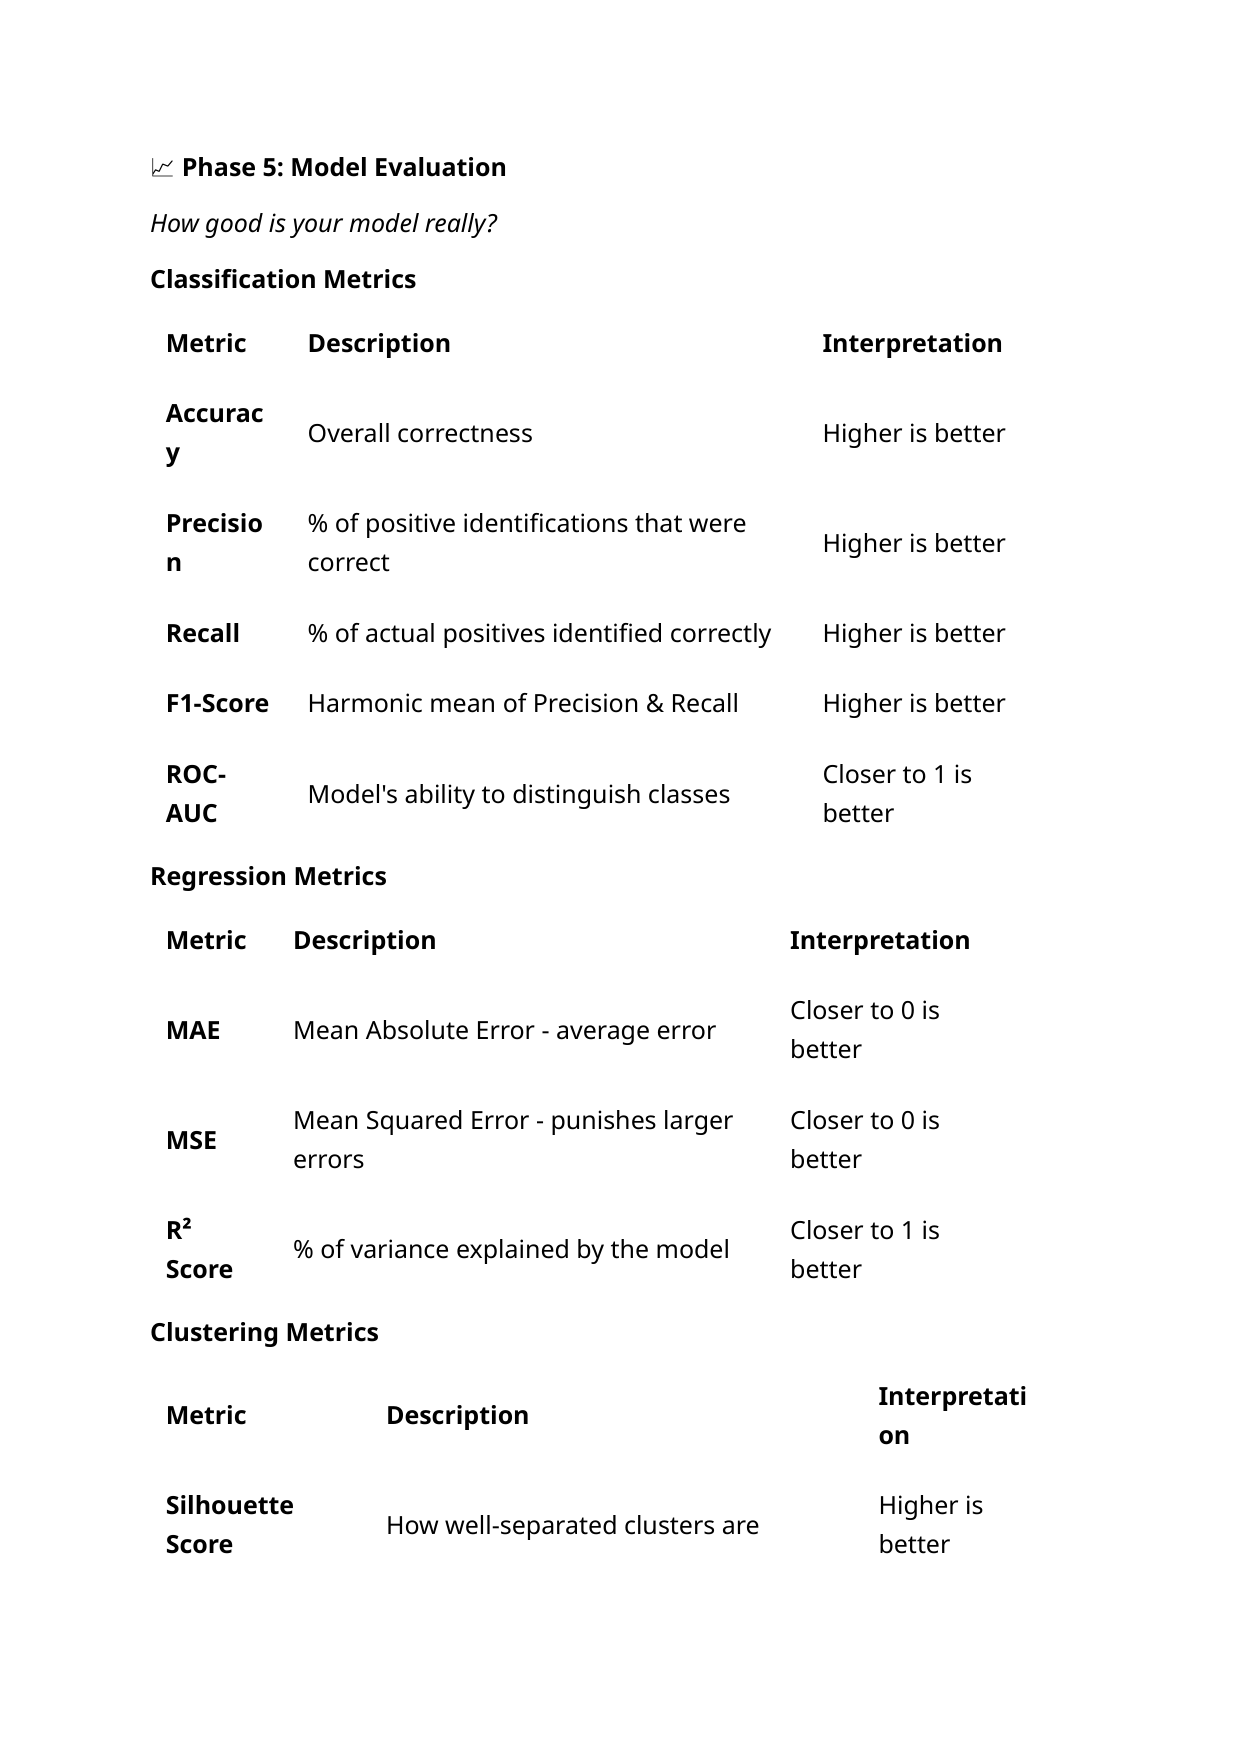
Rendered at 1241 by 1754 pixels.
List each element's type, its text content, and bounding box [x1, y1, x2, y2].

table_header Metric [150, 1370, 370, 1480]
table_cell Higher is better [807, 388, 1047, 498]
table_cell Model's ability to distinguish classes [292, 749, 807, 859]
text Clustering Metrics [150, 1314, 1090, 1349]
table_cell Silhouette Score [150, 1480, 370, 1590]
table_cell % of actual positives identified correctly [292, 608, 807, 678]
table_cell Precision [150, 498, 292, 608]
table_cell Recall [150, 608, 292, 678]
text Classification Metrics [150, 262, 1090, 296]
table_cell MSE [150, 1095, 277, 1205]
table_cell Higher is better [807, 498, 1047, 608]
table_header Interpretation [863, 1370, 1058, 1480]
text 📈 Phase 5: Model Evaluation [150, 150, 1090, 184]
table_cell % of positive identifications that were correct [292, 498, 807, 608]
table_header Metric [150, 915, 277, 985]
table_cell Closer to 0 is better [774, 985, 1015, 1095]
table_cell Accuracy [150, 388, 292, 498]
text How good is your model really? [150, 206, 1090, 240]
text Regression Metrics [150, 859, 1090, 893]
table_header Description [292, 318, 807, 388]
table_header Description [370, 1370, 863, 1480]
table_cell How well-separated clusters are [370, 1480, 863, 1590]
table_cell Higher is better [863, 1480, 1058, 1590]
table_cell % of variance explained by the model [277, 1205, 774, 1314]
table_header Interpretation [807, 318, 1047, 388]
table_cell Harmonic mean of Precision & Recall [292, 678, 807, 749]
table_cell F1-Score [150, 678, 292, 749]
table_header Metric [150, 318, 292, 388]
table_cell Closer to 1 is better [807, 749, 1047, 859]
table_cell Higher is better [807, 608, 1047, 678]
table_cell R² Score [150, 1205, 277, 1314]
table_cell Mean Absolute Error - average error [277, 985, 774, 1095]
table_cell Overall correctness [292, 388, 807, 498]
table_cell Closer to 1 is better [774, 1205, 1015, 1314]
table_header Description [277, 915, 774, 985]
table_cell Higher is better [807, 678, 1047, 749]
table_cell ROC-AUC [150, 749, 292, 859]
table_header Interpretation [774, 915, 1015, 985]
table_cell Closer to 0 is better [774, 1095, 1015, 1205]
table_cell Mean Squared Error - punishes larger errors [277, 1095, 774, 1205]
table_cell MAE [150, 985, 277, 1095]
